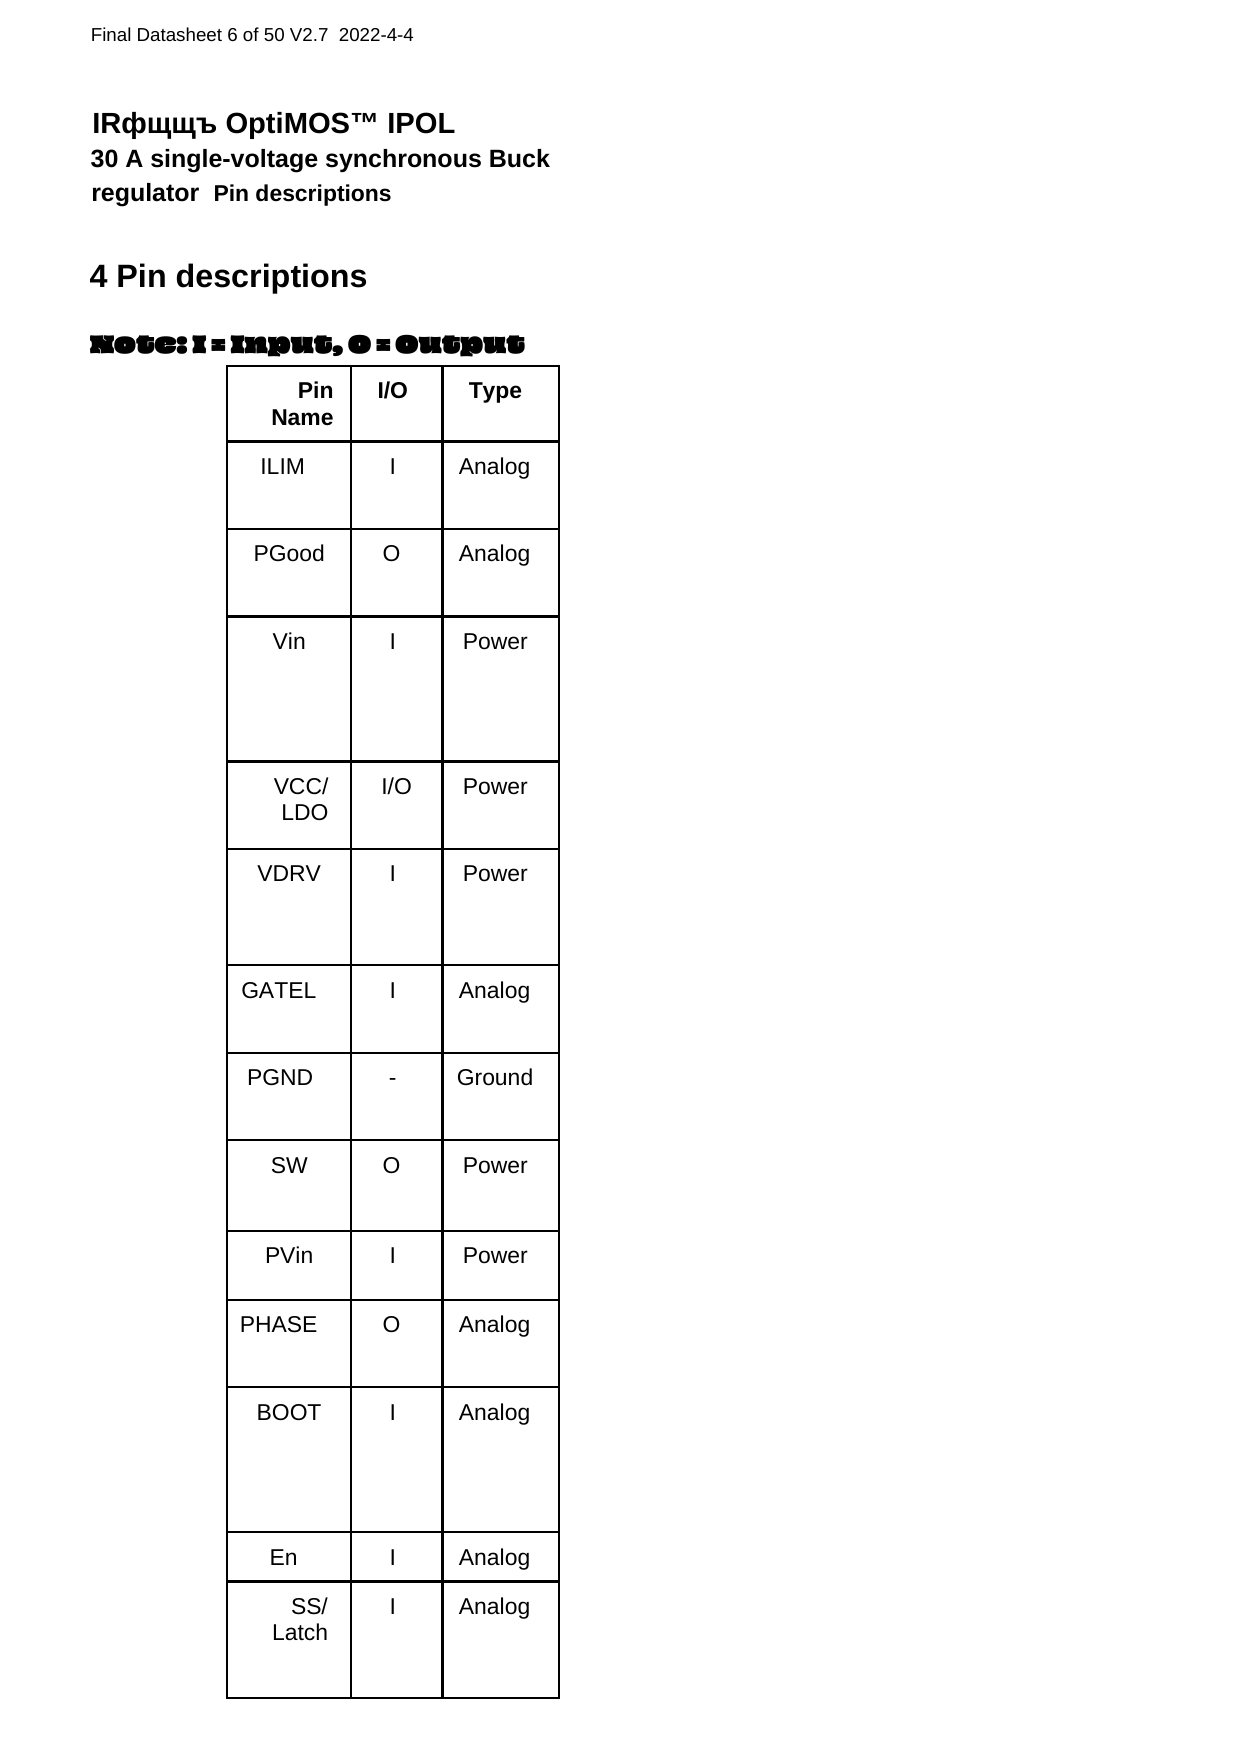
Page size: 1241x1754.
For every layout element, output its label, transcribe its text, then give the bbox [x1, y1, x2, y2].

table_cell Power [444, 763, 558, 848]
table_cell Analog [444, 1301, 558, 1386]
table_cell O [352, 530, 441, 615]
text 30 A single-voltage synchronous Buck regulator Pin descriptions [90, 144, 619, 207]
table_cell GATEL [228, 966, 350, 1052]
table_cell PGood [228, 530, 350, 615]
table_cell PGND [228, 1054, 350, 1139]
table_cell - [352, 1054, 441, 1139]
table_header Type [444, 367, 558, 440]
table_cell Analog [444, 530, 558, 615]
table_cell I [352, 618, 441, 760]
table_cell Analog [444, 966, 558, 1052]
table_cell I [352, 443, 441, 528]
table_cell I/O [352, 763, 441, 848]
table_cell ILIM [228, 443, 350, 528]
table_cell I [352, 1388, 441, 1531]
table_cell VDRV [228, 850, 350, 964]
table_cell O [352, 1141, 441, 1229]
table_cell Analog [444, 1388, 558, 1531]
table_cell I [352, 1583, 441, 1697]
table_cell BOOT [228, 1388, 350, 1531]
table_cell Power [444, 1141, 558, 1229]
table_cell Power [444, 1232, 558, 1299]
table_cell Power [444, 618, 558, 760]
table_cell Analog [444, 1533, 558, 1580]
table_cell Power [444, 850, 558, 964]
text 4 Pin descriptions [89, 257, 1181, 294]
table_cell I [352, 1533, 441, 1580]
table_cell Ground [444, 1054, 558, 1139]
table_cell VCC/LDO [228, 763, 350, 848]
table_cell SW [228, 1141, 350, 1229]
table_cell SS/Latch [228, 1583, 350, 1697]
table_cell I [352, 1232, 441, 1299]
table_cell Analog [444, 1583, 558, 1697]
text Note: I = Input, O = Output [89, 328, 1181, 365]
table_cell PVin [228, 1232, 350, 1299]
table_header Pin Name [228, 367, 350, 440]
table_cell I [352, 850, 441, 964]
table_header I/O [352, 367, 441, 440]
table_cell PHASE [228, 1301, 350, 1386]
table_cell O [352, 1301, 441, 1386]
text Final Datasheet 6 of 50 V2.7 2022-4-4 [91, 24, 1157, 46]
table_cell I [352, 966, 441, 1052]
text IRфщщъ OptiMOS™ IPOL [92, 106, 1181, 139]
table_cell Vin [228, 618, 350, 760]
table_cell En [228, 1533, 350, 1580]
table_cell Analog [444, 443, 558, 528]
